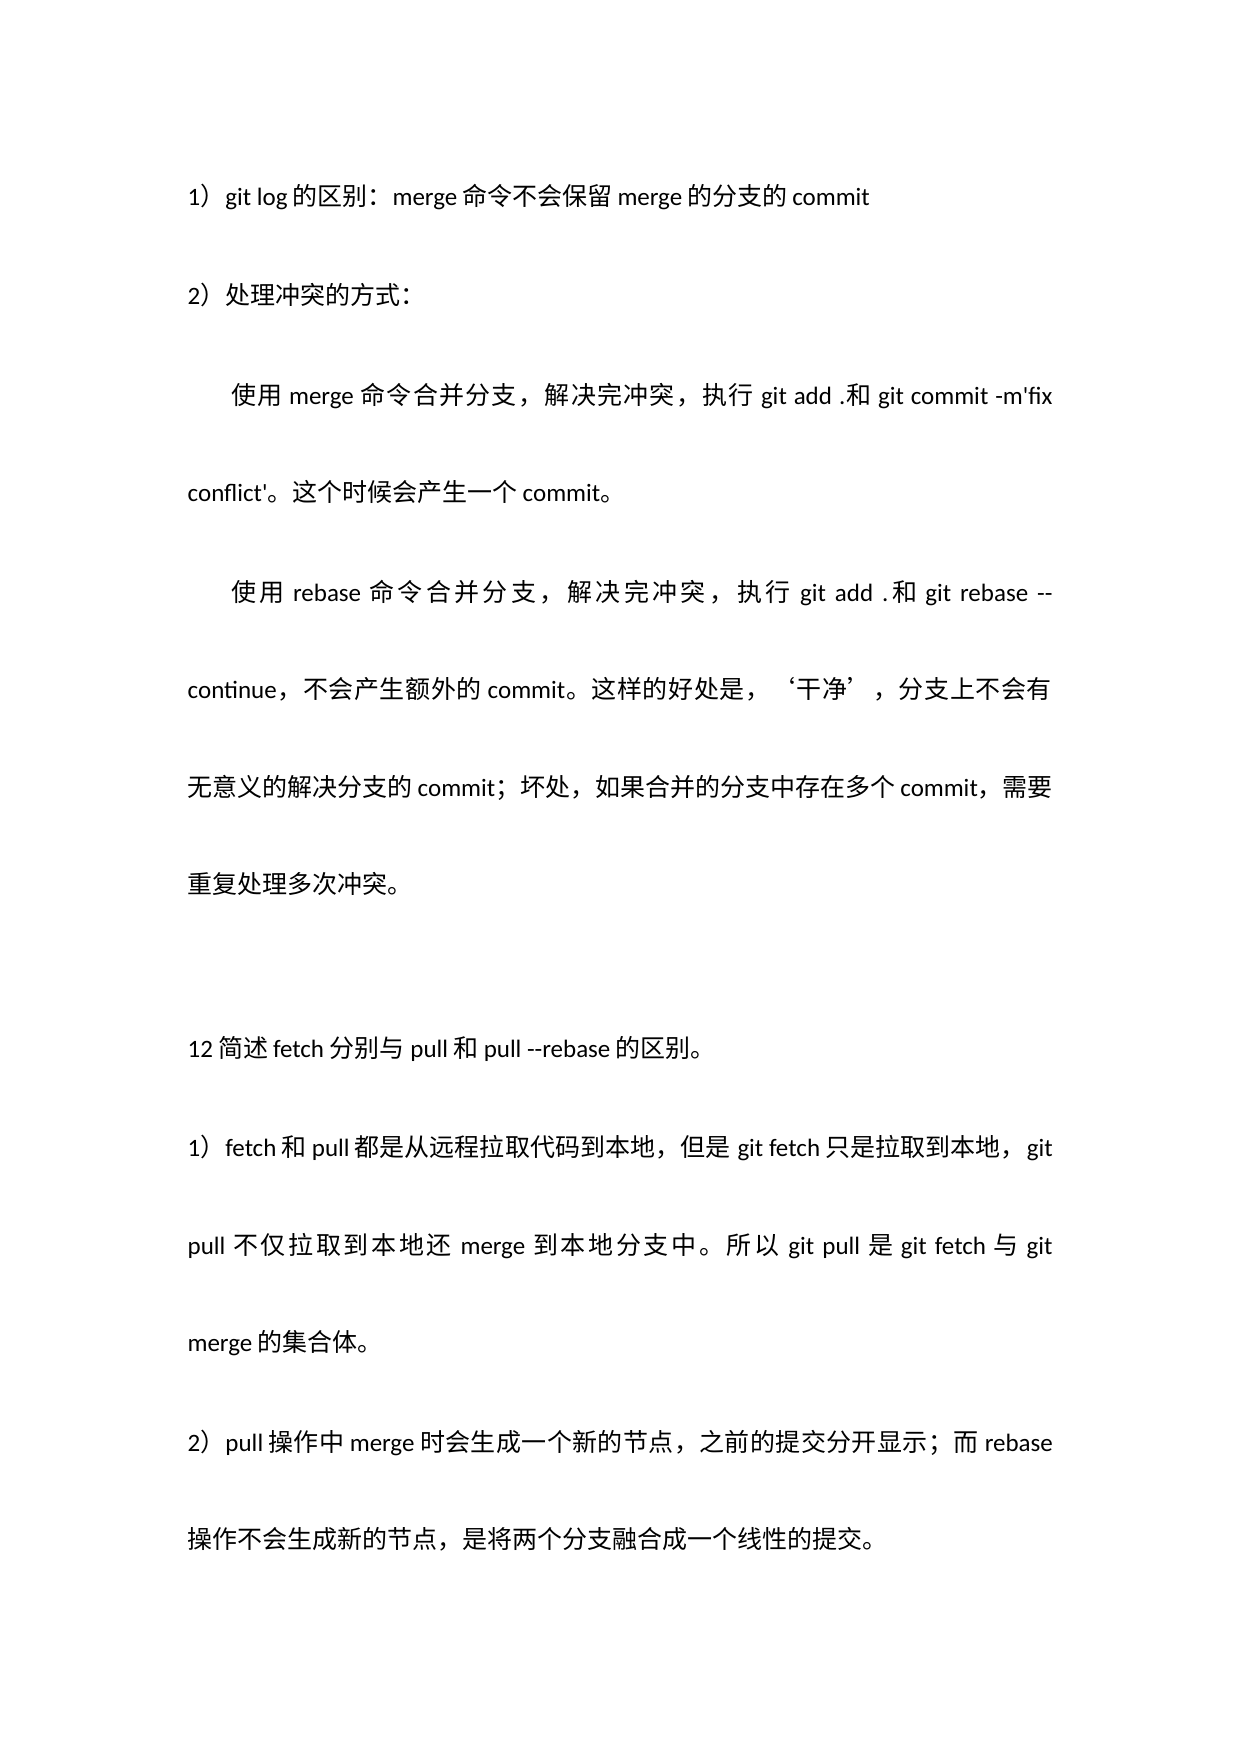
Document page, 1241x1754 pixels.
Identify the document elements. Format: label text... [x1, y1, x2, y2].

list 2）处理冲突的方式： [187, 261, 1053, 326]
list pull操作中merge时会生成一个新的节点，之前的提交分开显示；而rebase操作不会生成新的节点，是将两个分支融合成一个线性的提交。 [187, 1408, 1053, 1570]
list 使用merge命令合并分支，解决完冲突，执行git add .和git commit -m'fix conflict'。这个时候会产生一个commit。 [187, 361, 1053, 523]
list fetch和pull都是从远程拉取代码到本地，但是git fetch只是拉取到本地，git pull不仅拉取到本地还merge到本地分支中。所以git pull是git fetch与git merge的集合体。 [187, 1113, 1053, 1373]
text 12简述fetch 分别与 pull和 pull --rebase的区别。 [187, 1014, 1053, 1079]
list 使用rebase命令合并分支，解决完冲突，执行git add .和git rebase --continue，不会产生额外的commit。这样的好处是，‘干净’，分支上不会有无意义的解决分支的commit；坏处，如果合并的分支中存在多个commit，需要重复处理多次冲突。 [187, 558, 1053, 915]
list 1）git log的区别：merge命令不会保留merge的分支的commit [187, 162, 1053, 227]
